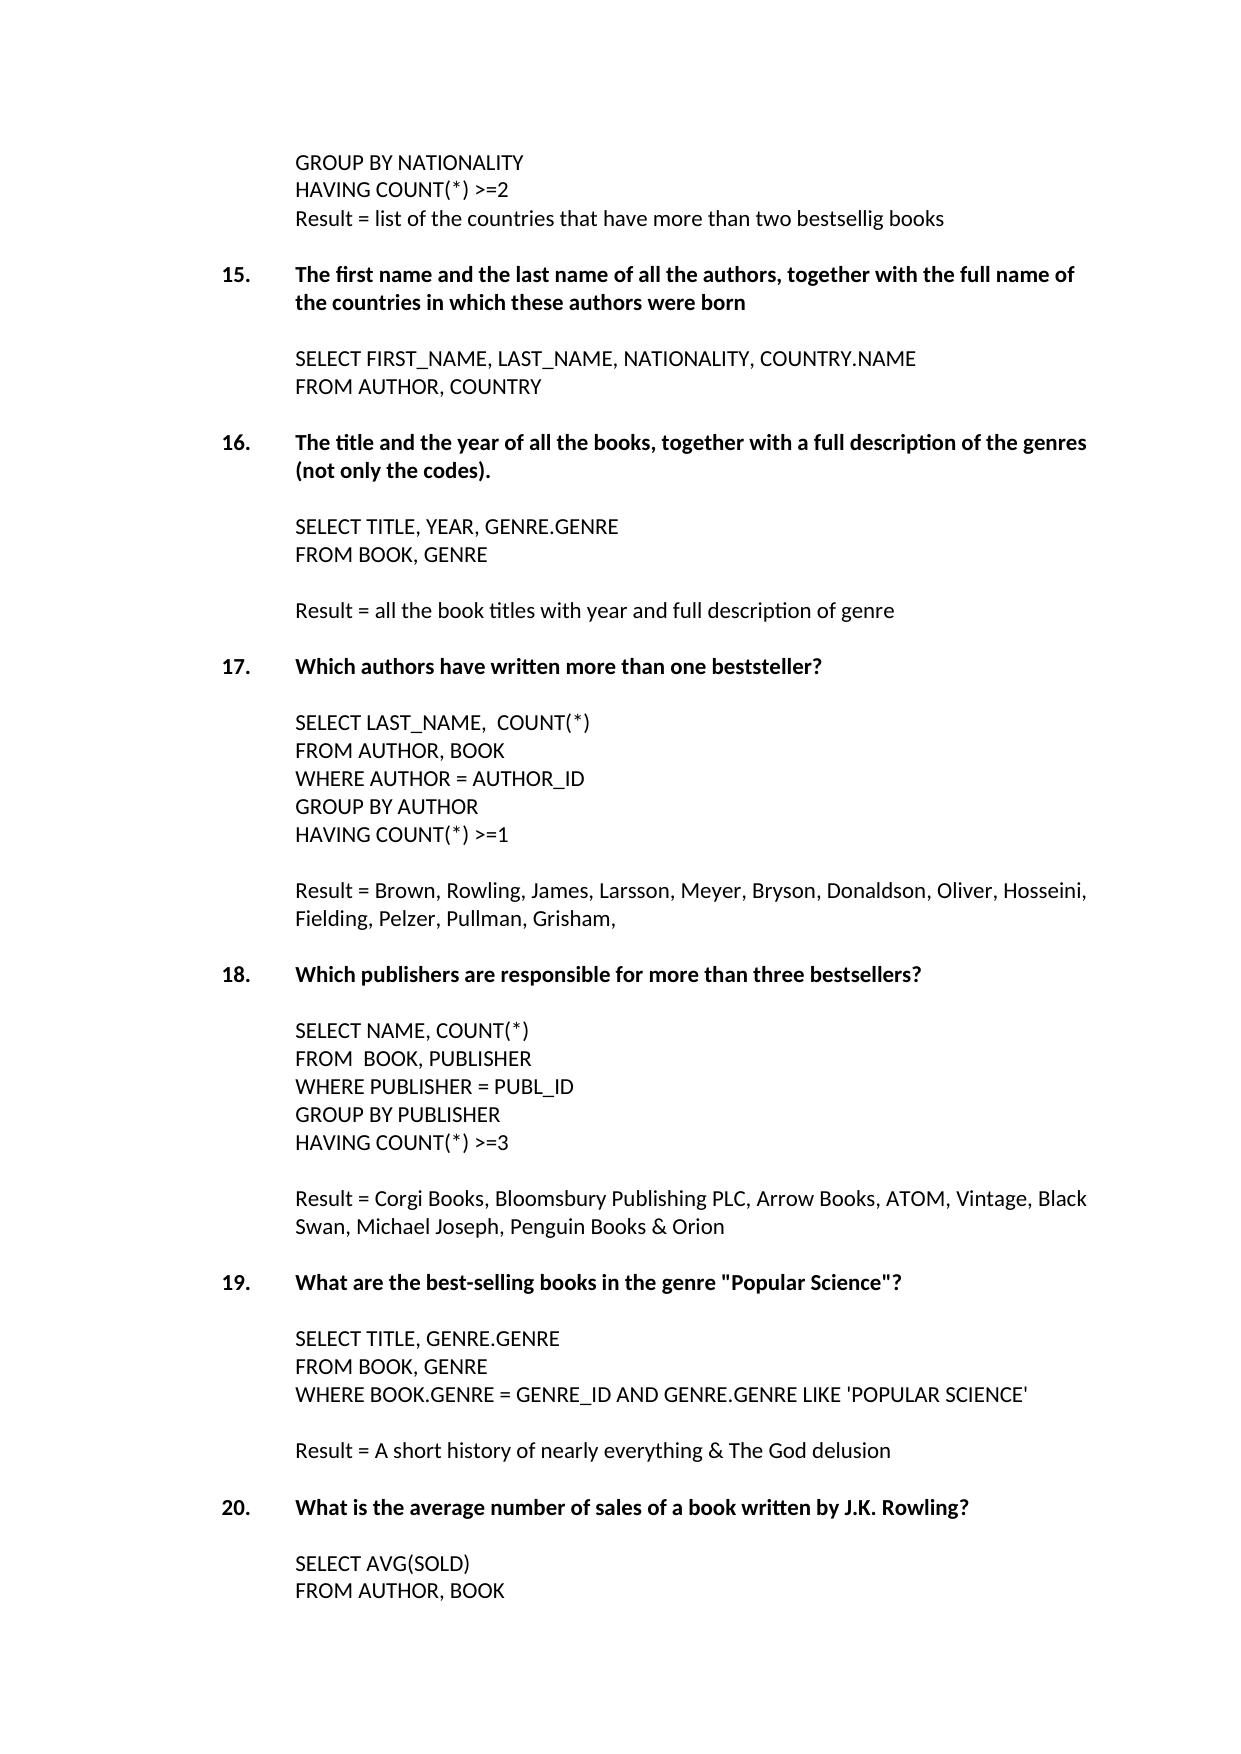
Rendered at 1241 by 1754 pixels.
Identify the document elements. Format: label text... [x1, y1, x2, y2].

text 19. What are the best-selling books in the genre "Popular Science"? [221, 1268, 1093, 1296]
text WHERE BOOK.GENRE = GENRE_ID AND GENRE.GENRE LIKE 'POPULAR SCIENCE' [295, 1381, 1093, 1408]
text HAVING COUNT(*) >=2 [221, 176, 1093, 204]
text GROUP BY AUTHOR [295, 792, 1093, 820]
text FROM BOOK, GENRE [295, 540, 1093, 568]
text WHERE AUTHOR = AUTHOR_ID [295, 764, 1093, 792]
text Result = list of the countries that have more than two bestsellig books [221, 204, 1093, 232]
text 15. The first name and the last name of all the authors, together with the full name of the countries in which these authors were born [221, 260, 1093, 316]
text WHERE PUBLISHER = PUBL_ID [295, 1072, 1093, 1100]
text Result = A short history of nearly everything & The God delusion [295, 1437, 1093, 1464]
text Result = all the book titles with year and full description of genre [295, 596, 1093, 624]
text SELECT TITLE, YEAR, GENRE.GENRE [221, 512, 1093, 540]
text SELECT AVG(SOLD) [148, 1549, 1093, 1577]
text 17. Which authors have written more than one beststeller? [221, 652, 1093, 680]
text SELECT NAME, COUNT(*) [221, 1016, 1093, 1044]
text FROM AUTHOR, BOOK [221, 1577, 1093, 1605]
text HAVING COUNT(*) >=3 [295, 1128, 1093, 1156]
text FROM AUTHOR, COUNTRY [295, 372, 1093, 400]
text FROM BOOK, GENRE [295, 1352, 1093, 1381]
text SELECT LAST_NAME, COUNT(*) [221, 708, 1093, 736]
text HAVING COUNT(*) >=1 [295, 820, 1093, 848]
text Result = Corgi Books, Bloomsbury Publishing PLC, Arrow Books, ATOM, Vintage, Black Swan, Michael Joseph, Penguin Books & Orion [295, 1184, 1093, 1240]
text 20. What is the average number of sales of a book written by J.K. Rowling? [221, 1493, 1093, 1521]
text Result = Brown, Rowling, James, Larsson, Meyer, Bryson, Donaldson, Oliver, Hosseini, Fielding, Pelzer, Pullman, Grisham, [295, 876, 1093, 932]
text FROM BOOK, PUBLISHER [295, 1044, 1093, 1072]
text 16. The title and the year of all the books, together with a full description of the genres (not only the codes). [221, 428, 1093, 484]
text 18. Which publishers are responsible for more than three bestsellers? [221, 960, 1093, 988]
text GROUP BY NATIONALITY [221, 148, 1093, 176]
text GROUP BY PUBLISHER [295, 1100, 1093, 1128]
text SELECT TITLE, GENRE.GENRE [221, 1324, 1093, 1352]
text FROM AUTHOR, BOOK [295, 736, 1093, 764]
text SELECT FIRST_NAME, LAST_NAME, NATIONALITY, COUNTRY.NAME [221, 344, 1093, 372]
